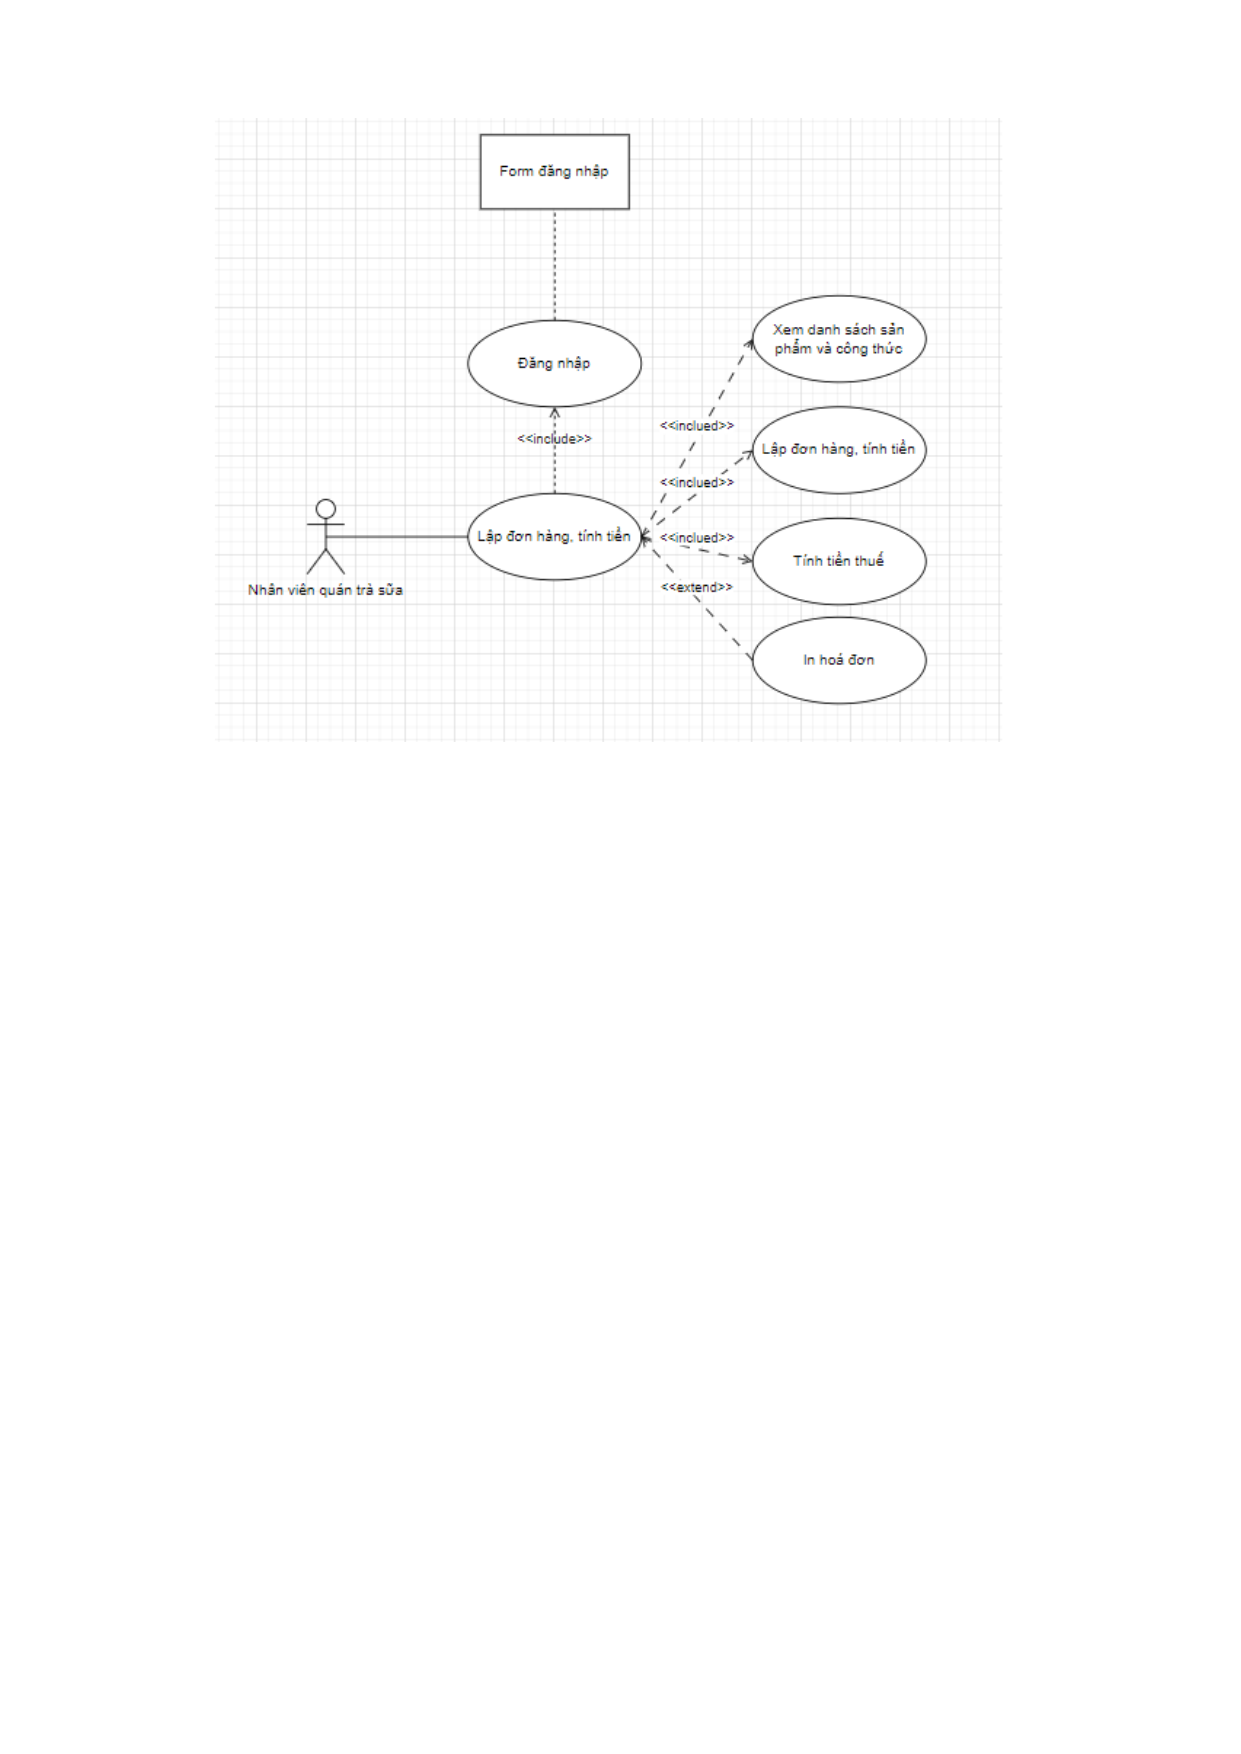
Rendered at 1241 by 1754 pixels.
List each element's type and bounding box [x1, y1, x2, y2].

picture [214, 118, 1003, 742]
